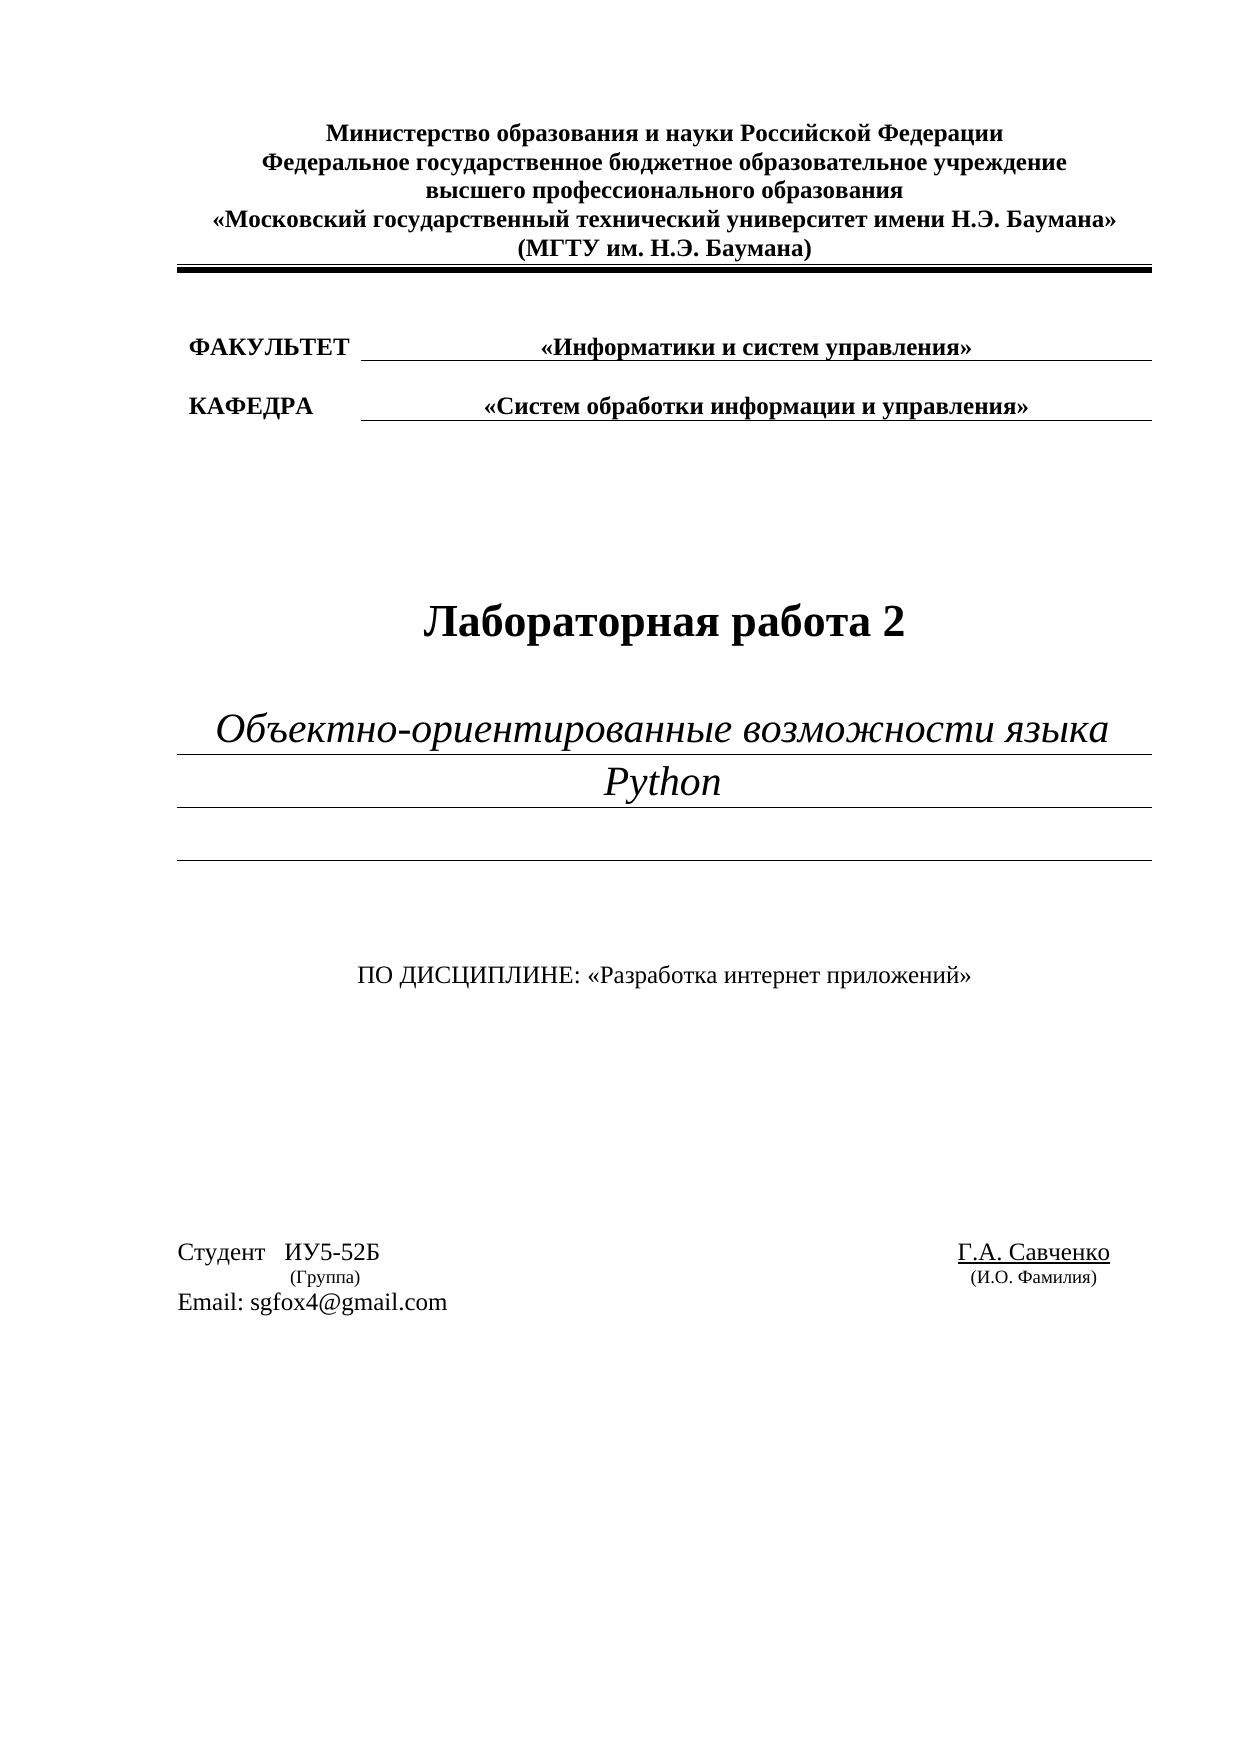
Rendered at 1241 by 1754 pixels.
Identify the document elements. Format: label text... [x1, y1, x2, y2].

text Email: sgfox4@gmail.com [177, 1287, 1152, 1316]
text (Группа) (И.О. Фамилия) [177, 1266, 1152, 1287]
text Лабораторная работа 2 [177, 593, 1152, 646]
table_header «Информатики и систем управления» [361, 302, 1152, 360]
table_header ФАКУЛЬТЕТ [177, 302, 361, 360]
text ПО ДИСЦИПЛИНЕ: «Разработка интернет приложений» [177, 960, 1152, 989]
text Студент ИУ5-52Б Г.А. Савченко [177, 1237, 1152, 1266]
text Министерство образования и науки Российской Федерации Федеральное государственное бюджетное образовательное учреждение высшего профессионального образования «Московский государственный технический университет имени Н.Э. Баумана» (МГТУ им. Н.Э. Баумана) [177, 118, 1152, 264]
text Python [177, 755, 1152, 807]
text Объектно-ориентированные возможности языка [177, 703, 1152, 753]
table_cell КАФЕДРА [177, 360, 361, 420]
table_cell «Систем обработки информации и управления» [361, 361, 1152, 420]
